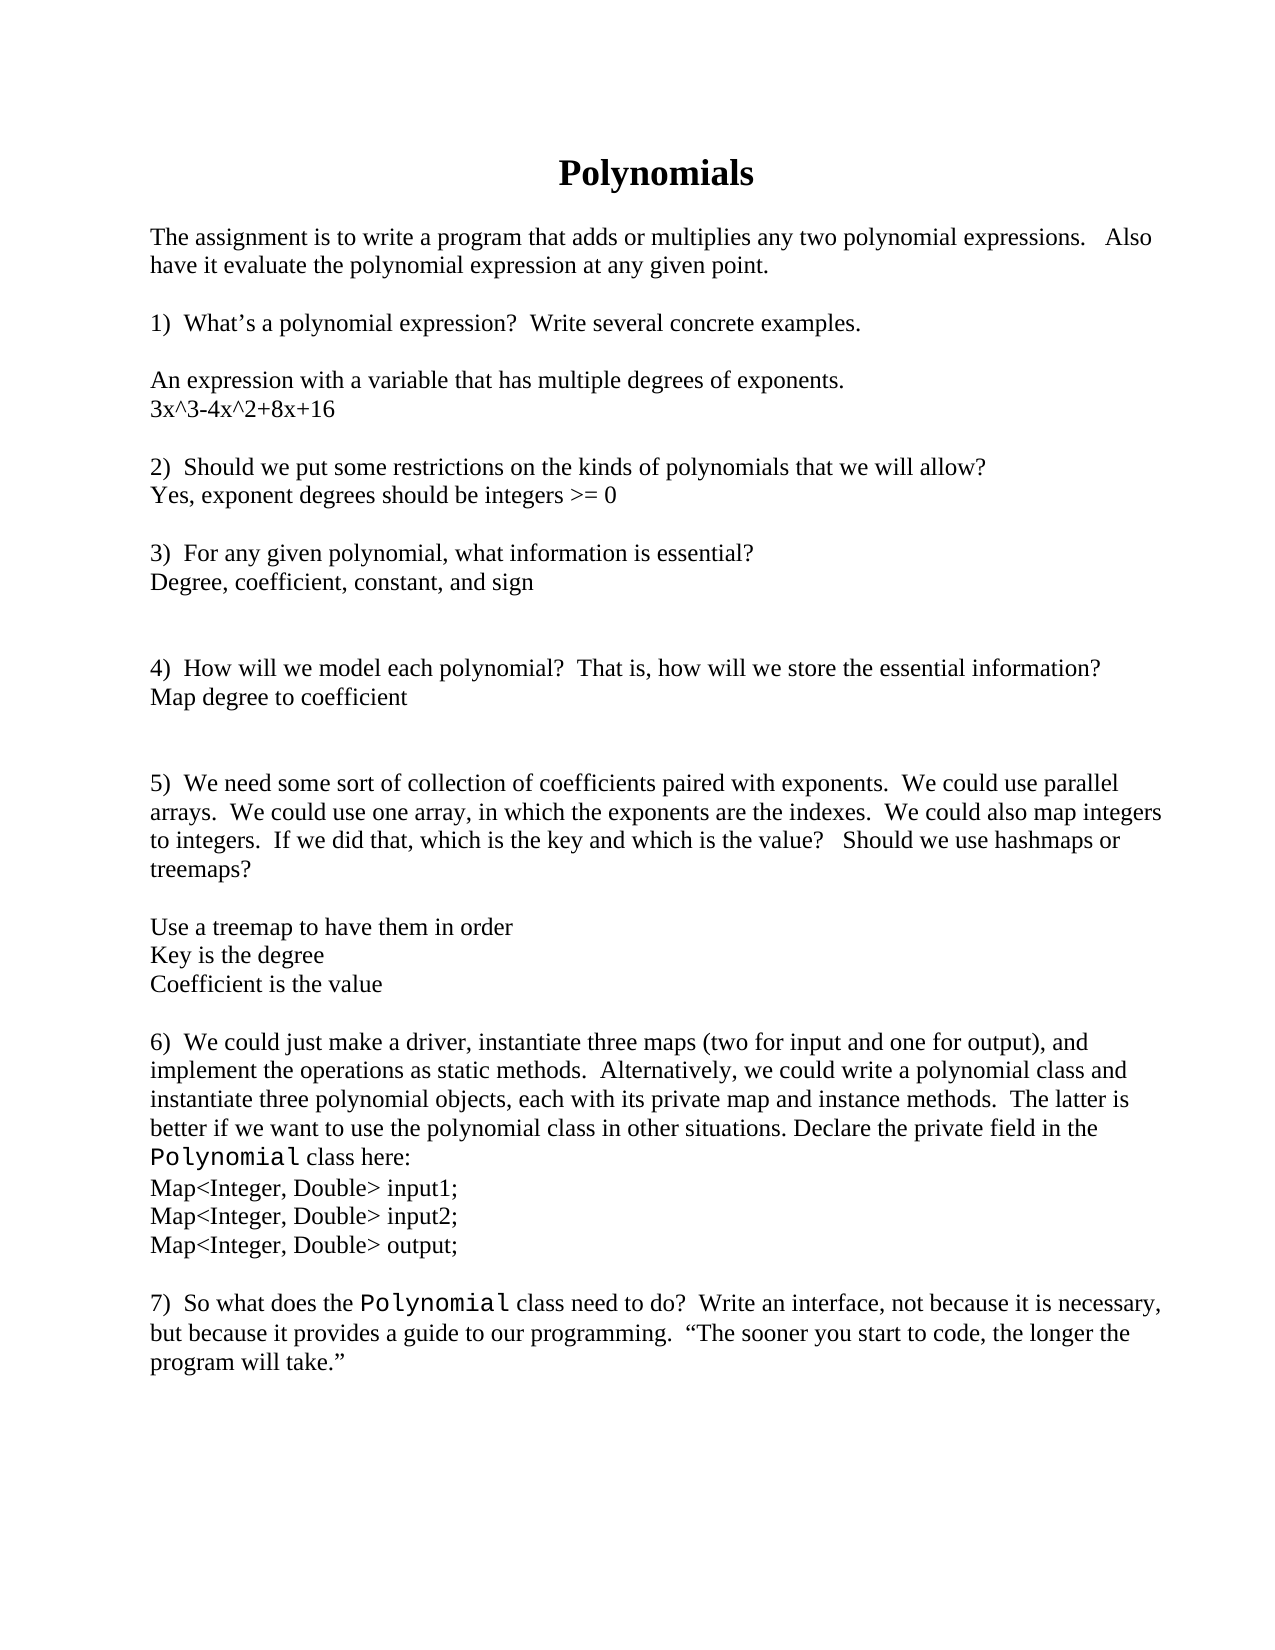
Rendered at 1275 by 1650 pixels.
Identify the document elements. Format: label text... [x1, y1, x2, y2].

text 3) For any given polynomial, what information is essential? [150, 538, 1162, 567]
text An expression with a variable that has multiple degrees of exponents. [150, 366, 1162, 394]
text Map<Integer, Double> input2; [150, 1201, 1162, 1230]
text Key is the degree [150, 941, 1162, 969]
text Yes, exponent degrees should be integers >= 0 [150, 481, 1162, 509]
text 4) How will we model each polynomial? That is, how will we store the essential information? [150, 653, 1162, 682]
text 5) We need some sort of collection of coefficients paired with exponents. We could use parallel arrays. We could use one array, in which the exponents are the indexes. We could also map integers to integers. If we did that, which is the key and which is the value? Should we use hashmaps or treemaps? [150, 768, 1162, 883]
text 2) Should we put some restrictions on the kinds of polynomials that we will allow? [150, 452, 1162, 481]
text Use a treemap to have them in order [150, 912, 1162, 941]
text Map<Integer, Double> output; [150, 1230, 1162, 1259]
text 7) So what does the Polynomial class need to do? Write an interface, not because it is necessary, but because it provides a guide to our programming. “The sooner you start to code, the longer the program will take.” [150, 1288, 1162, 1376]
text Coefficient is the value [150, 969, 1162, 998]
text The assignment is to write a program that adds or multiplies any two polynomial expressions. Also have it evaluate the polynomial expression at any given point. [150, 222, 1162, 279]
text Map<Integer, Double> input1; [150, 1173, 1162, 1201]
text Degree, coefficient, constant, and sign [150, 567, 1162, 596]
text 3x^3-4x^2+8x+16 [150, 394, 1162, 423]
text 1) What’s a polynomial expression? Write several concrete examples. [150, 308, 1162, 337]
text Polynomials [150, 150, 1162, 193]
text 6) We could just make a driver, instantiate three maps (two for input and one for output), and implement the operations as static methods. Alternatively, we could write a polynomial class and instantiate three polynomial objects, each with its private map and instance methods. The latter is better if we want to use the polynomial class in other situations. Declare the private field in the Polynomial class here: [150, 1027, 1162, 1173]
text Map degree to coefficient [150, 682, 1162, 711]
